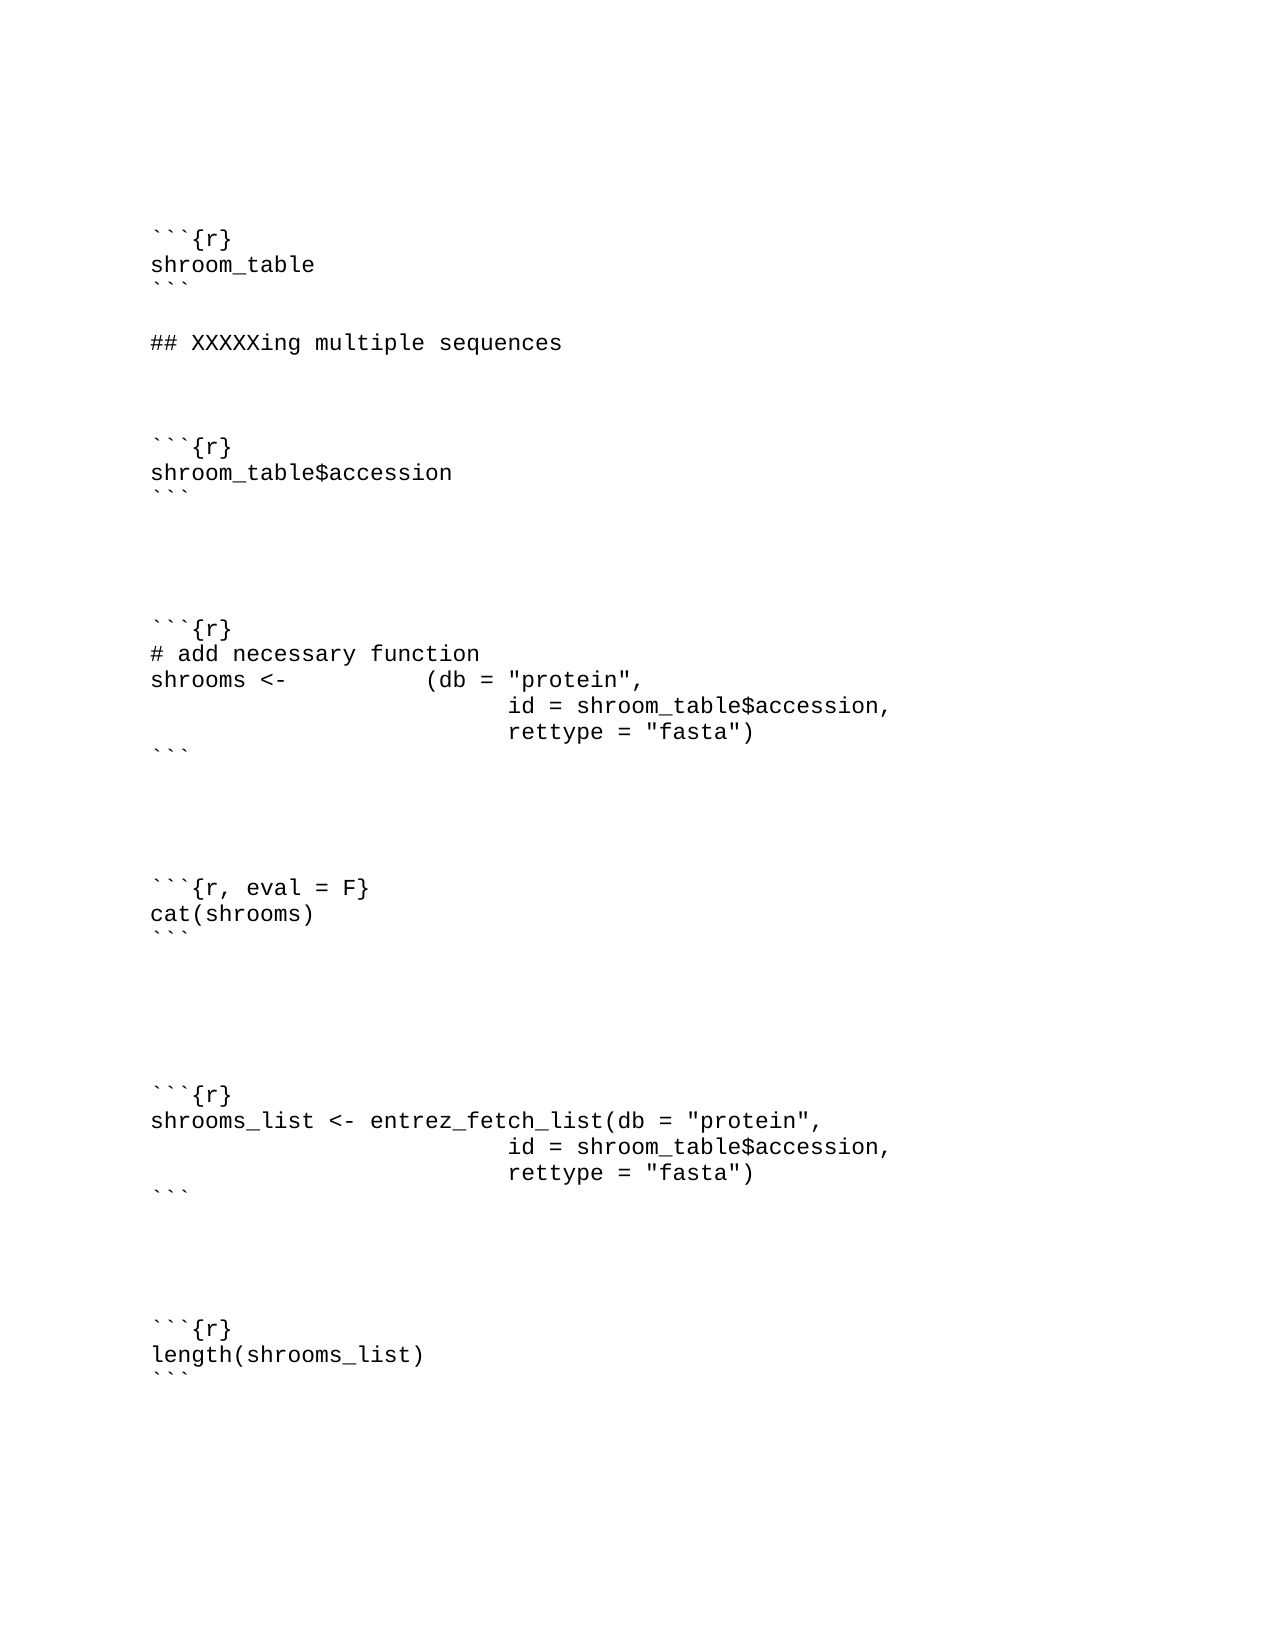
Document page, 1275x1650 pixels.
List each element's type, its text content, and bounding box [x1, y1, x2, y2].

text shrooms <- (db = "protein", [150, 669, 1125, 695]
text id = shroom_table$accession, [150, 1136, 1125, 1162]
text ``` [150, 747, 1125, 772]
text shrooms_list <- entrez_fetch_list(db = "protein", [150, 1110, 1125, 1136]
text cat(shrooms) [150, 902, 1125, 928]
text rettype = "fasta") [150, 721, 1125, 747]
text ``` [150, 1187, 1125, 1213]
text ## XXXXXing multiple sequences [150, 332, 1125, 357]
text ```{r} [150, 1084, 1125, 1110]
text id = shroom_table$accession, [150, 695, 1125, 721]
text ``` [150, 487, 1125, 513]
text ```{r} [150, 435, 1125, 461]
text rettype = "fasta") [150, 1162, 1125, 1187]
text ```{r} [150, 228, 1125, 254]
text ```{r} [150, 617, 1125, 643]
text ``` [150, 928, 1125, 954]
text ``` [150, 1369, 1125, 1395]
text shroom_table [150, 254, 1125, 280]
text ```{r} [150, 1317, 1125, 1343]
text shroom_table$accession [150, 461, 1125, 487]
text ```{r, eval = F} [150, 876, 1125, 902]
text length(shrooms_list) [150, 1343, 1125, 1369]
text # add necessary function [150, 643, 1125, 669]
text ``` [150, 280, 1125, 306]
